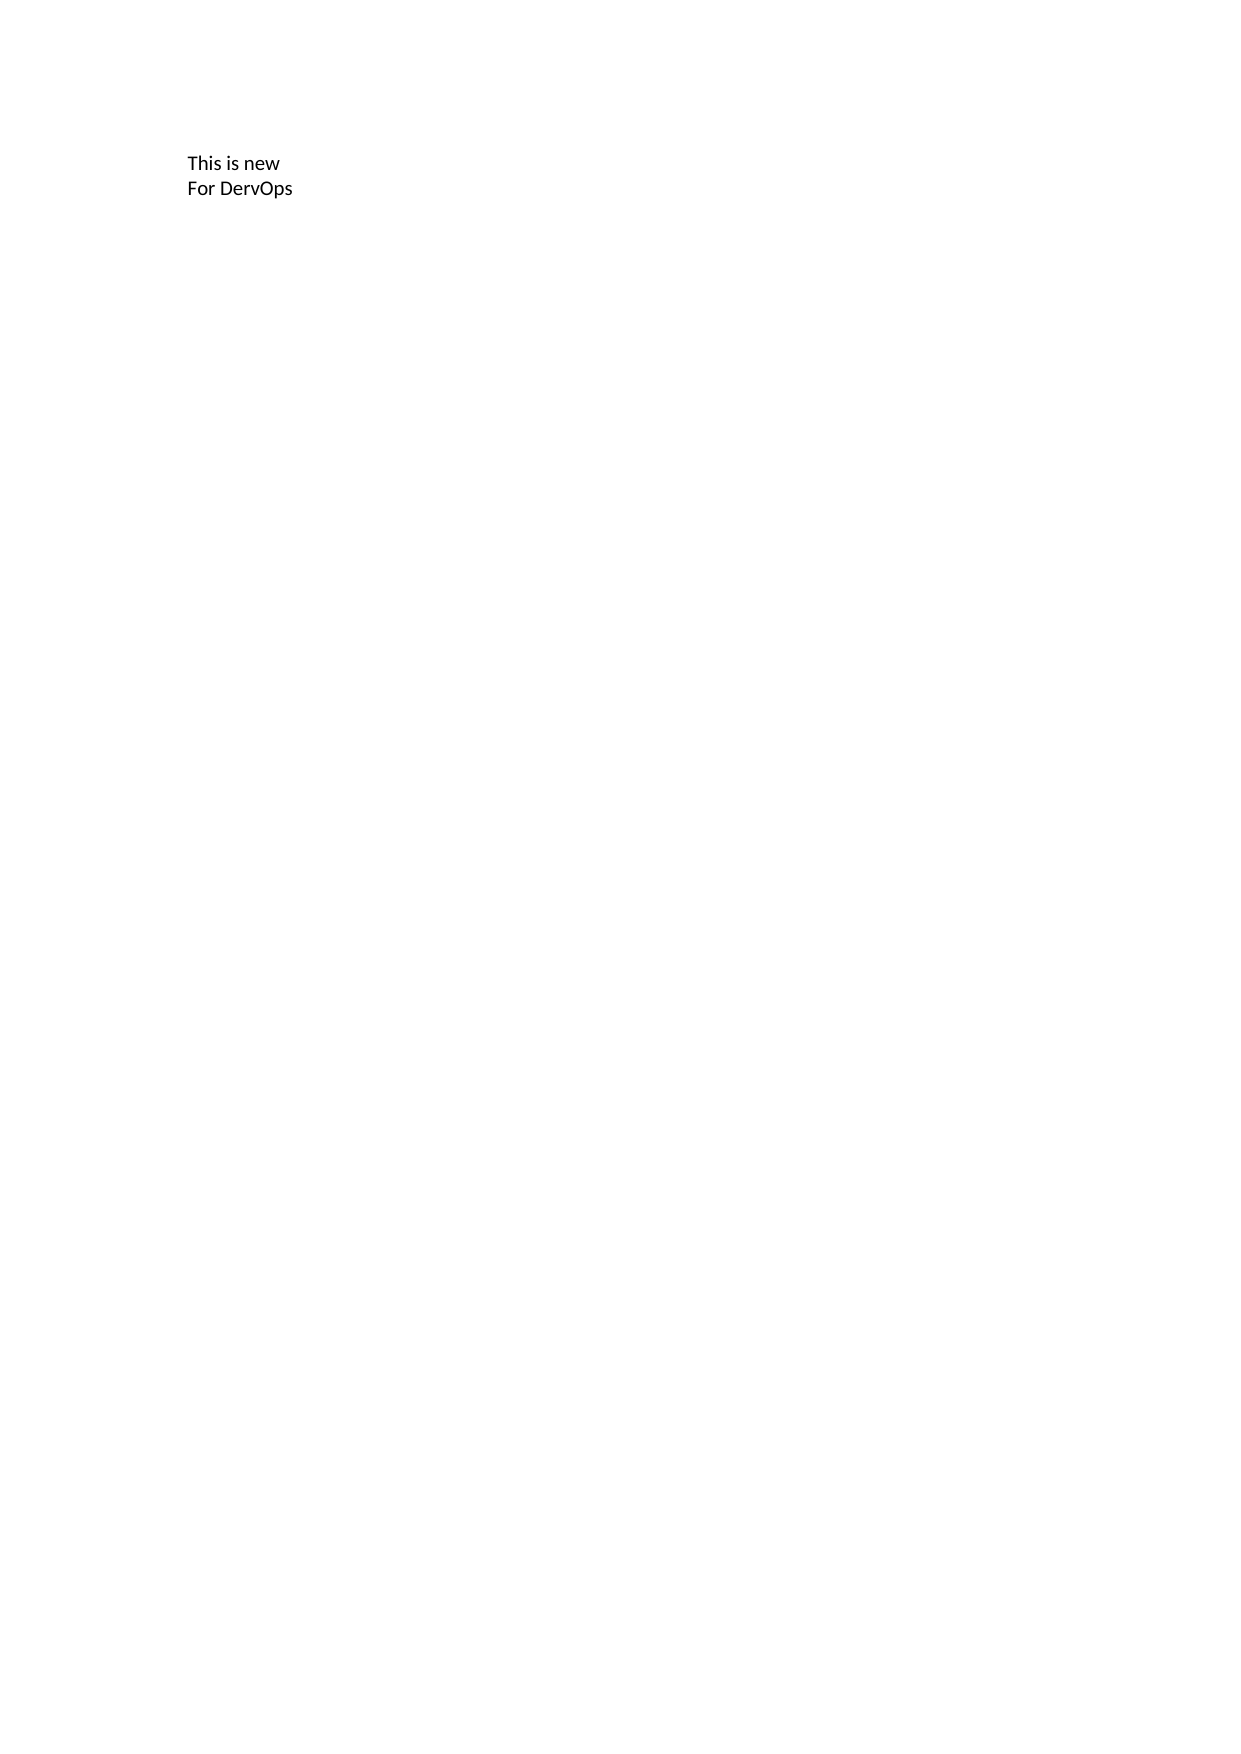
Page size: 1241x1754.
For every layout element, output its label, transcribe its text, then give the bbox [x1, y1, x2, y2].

text For DervOps [187, 175, 1053, 201]
text This is new [187, 150, 1053, 175]
